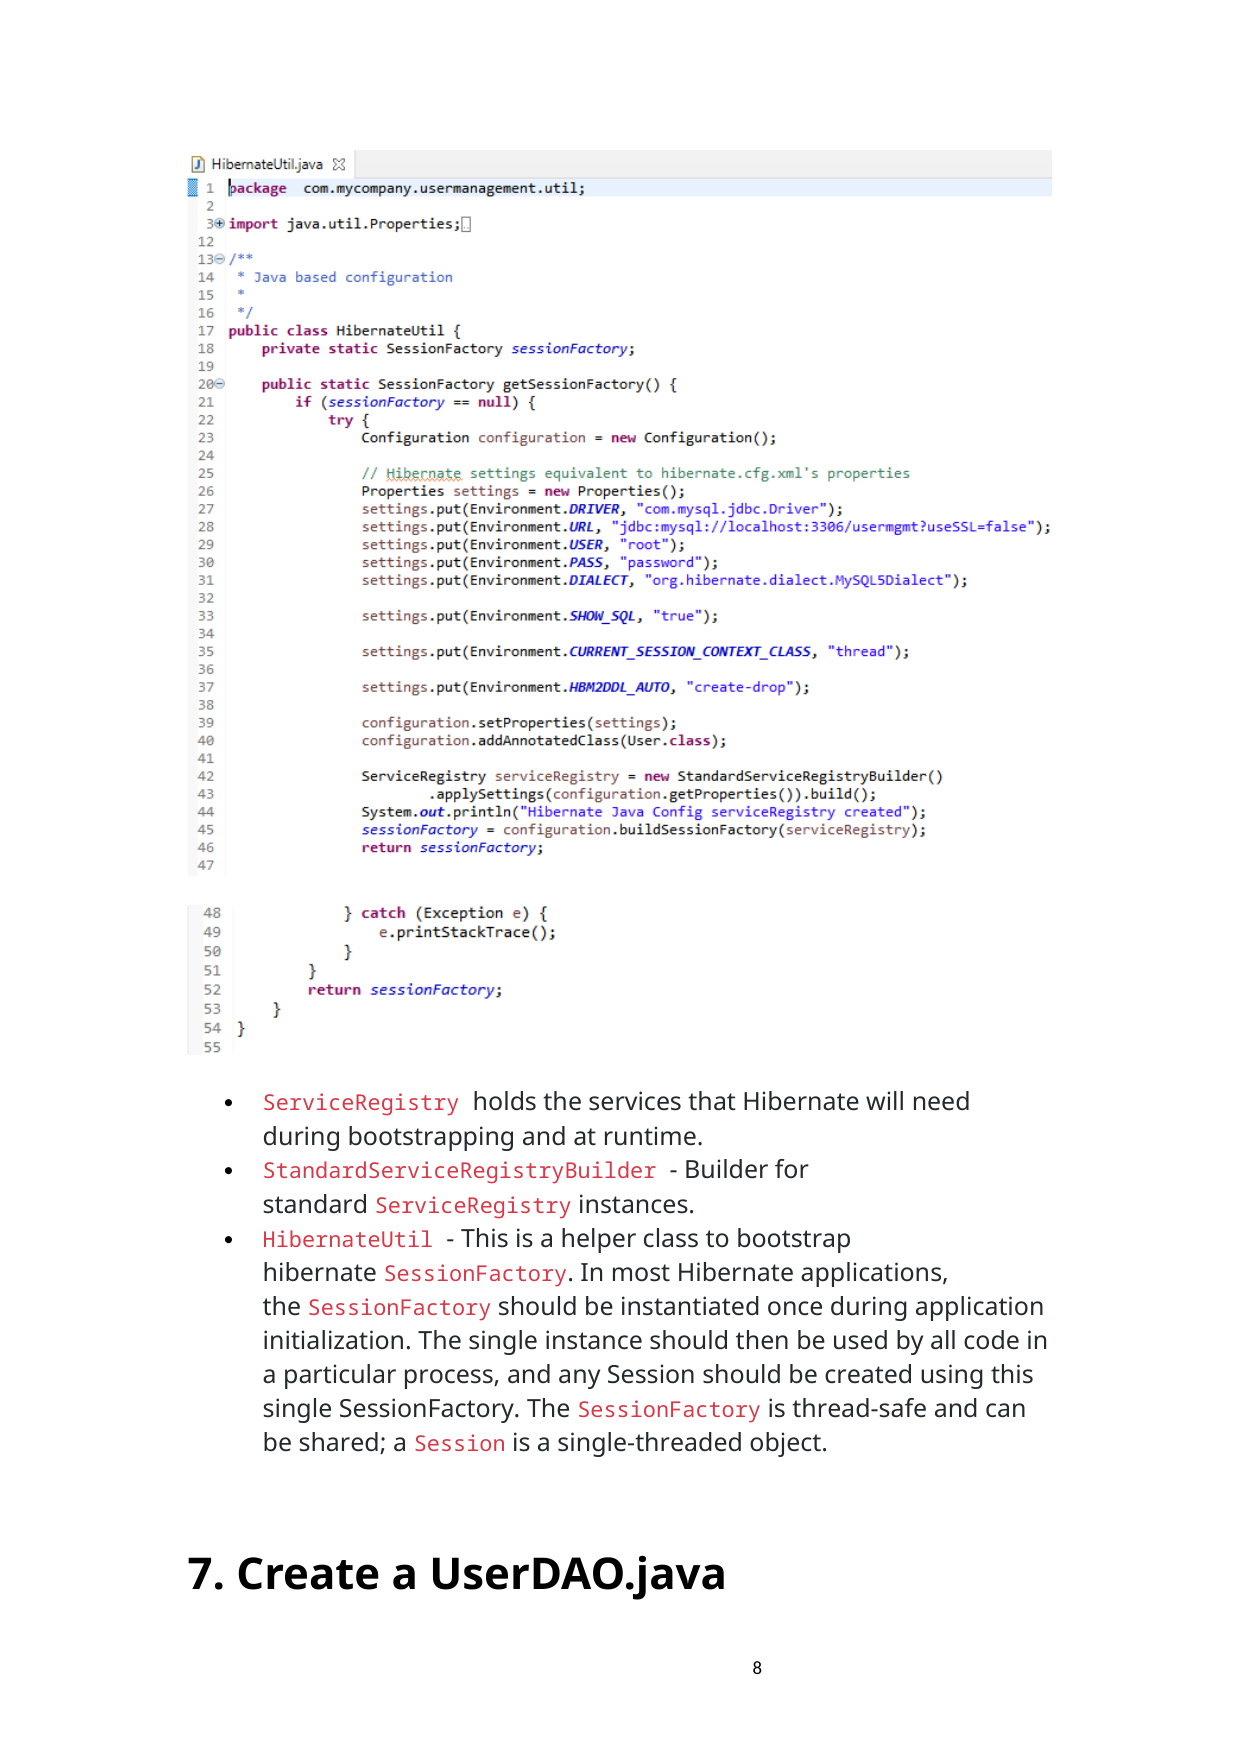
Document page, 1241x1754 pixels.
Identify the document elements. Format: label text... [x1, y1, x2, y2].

list ServiceRegistry holds the services that Hibernate will need during bootstrapping and at runtime. [225, 1084, 473, 1152]
list HibernateUtil - This is a helper class to bootstrap hibernate SessionFactory. In most Hibernate applications, the SessionFactory should be instantiated once during application initialization. The single instance should then be used by all code in a particular process, and any Session should be created using this single SessionFactory. The SessionFactory is thread-safe and can be shared; a Session is a single-threaded object. [225, 1220, 1053, 1459]
list StandardServiceRegistryBuilder - Builder for standard ServiceRegistry instances. [225, 1152, 669, 1220]
picture [187, 905, 1053, 1055]
list ServiceRegistry holds the services that Hibernate will need during bootstrapping and at runtime. [704, 1084, 1053, 1152]
picture [187, 150, 1053, 876]
subtitle 7. Create a UserDAO.java [187, 1542, 1053, 1602]
list StandardServiceRegistryBuilder - Builder for standard ServiceRegistry instances. [695, 1152, 1053, 1220]
